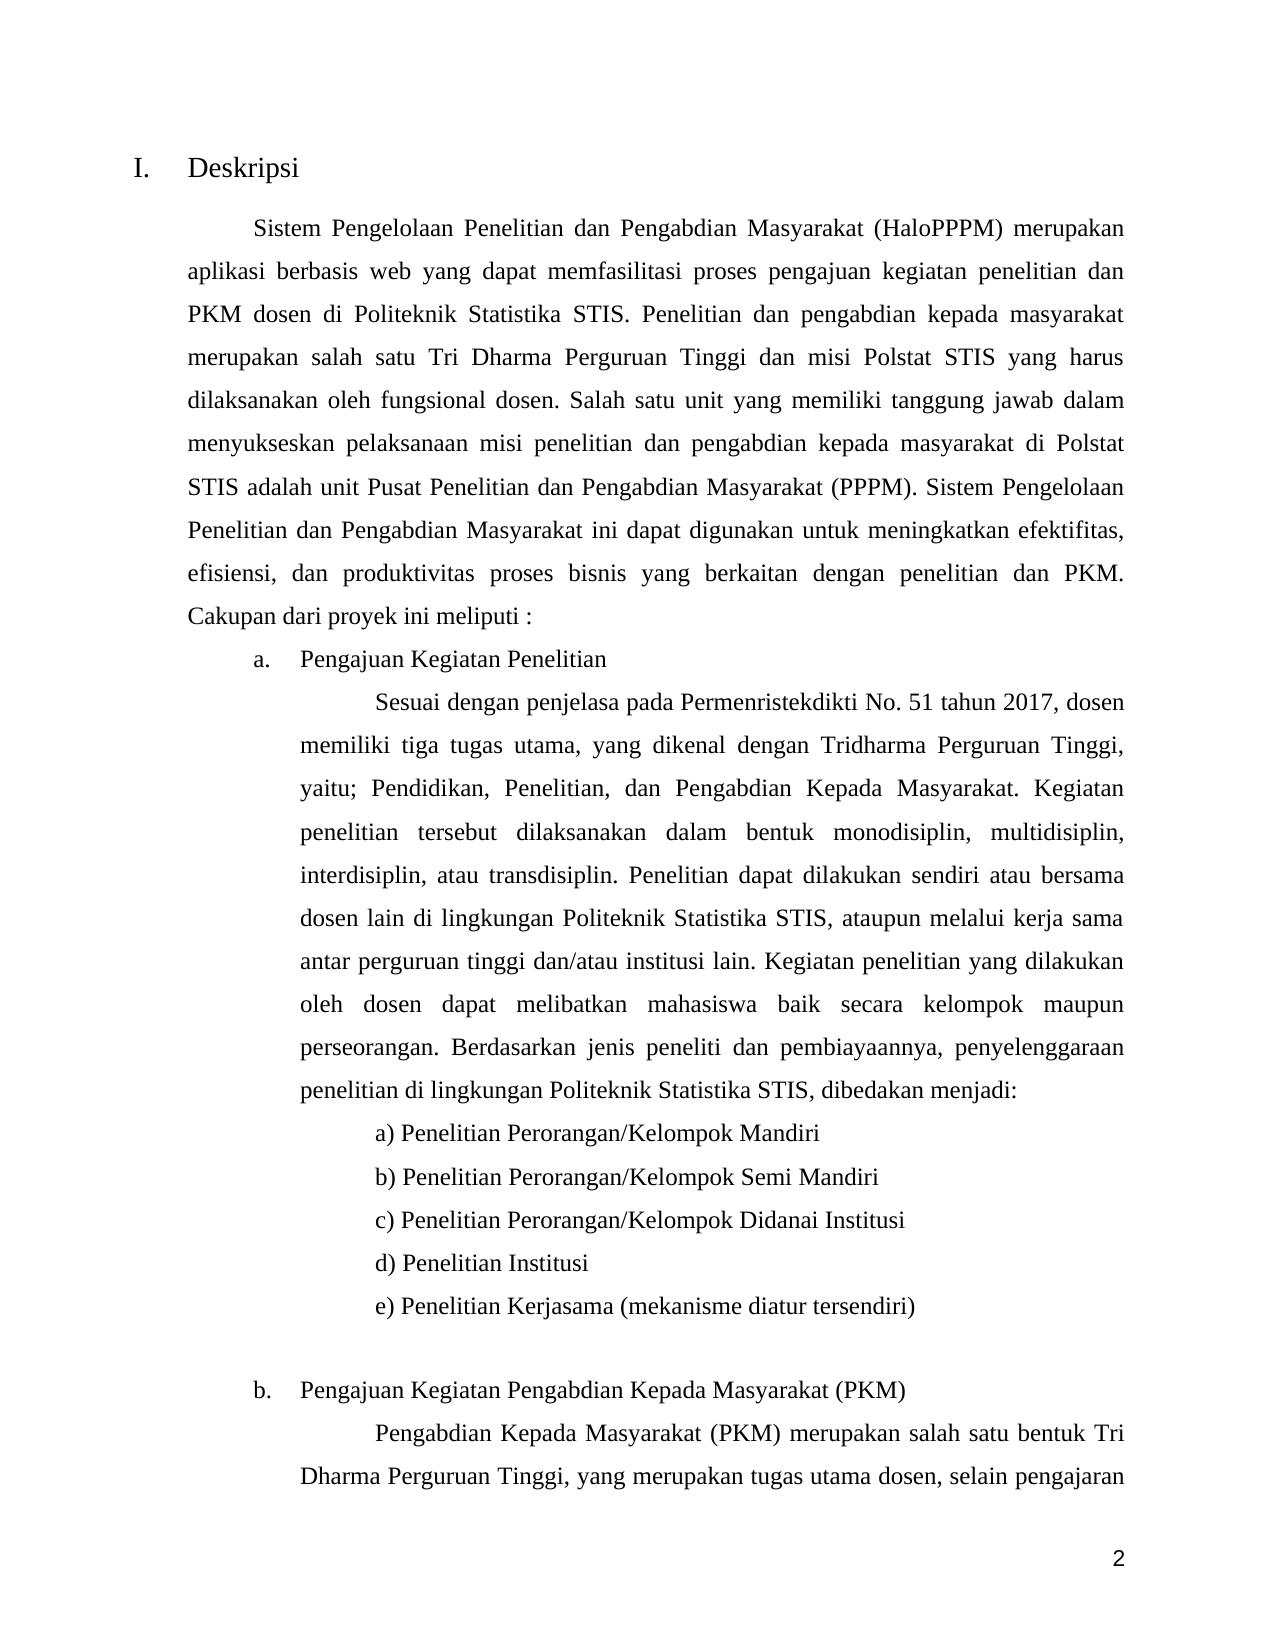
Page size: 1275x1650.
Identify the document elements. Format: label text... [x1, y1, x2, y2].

subtitle Deskripsi [150, 150, 1125, 183]
text b) Penelitian Perorangan/Kelompok Semi Mandiri [300, 1162, 1125, 1190]
list Pengajuan Kegiatan Penelitian [187, 644, 1125, 673]
text a) Penelitian Perorangan/Kelompok Mandiri [300, 1118, 1125, 1147]
text Sesuai dengan penjelasa pada Permenristekdikti No. 51 tahun 2017, dosen memiliki tiga tugas utama, yang dikenal dengan Tridharma Perguruan Tinggi, yaitu; Pendidikan, Penelitian, dan Pengabdian Kepada Masyarakat. Kegiatan penelitian tersebut dilaksanakan dalam bentuk monodisiplin, multidisiplin, interdisiplin, atau transdisiplin. Penelitian dapat dilakukan sendiri atau bersama dosen lain di lingkungan Politeknik Statistika STIS, ataupun melalui kerja sama antar perguruan tinggi dan/atau institusi lain. Kegiatan penelitian yang dilakukan oleh dosen dapat melibatkan mahasiswa baik secara kelompok maupun perseorangan. Berdasarkan jenis peneliti dan pembiayaannya, penyelenggaraan penelitian di lingkungan Politeknik Statistika STIS, dibedakan menjadi: [300, 687, 1125, 1104]
text e) Penelitian Kerjasama (mekanisme diatur tersendiri) [300, 1291, 1125, 1320]
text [300, 1418, 1125, 1490]
text Sistem Pengelolaan Penelitian dan Pengabdian Masyarakat (HaloPPPM) merupakan aplikasi berbasis web yang dapat memfasilitasi proses pengajuan kegiatan penelitian dan PKM dosen di Politeknik Statistika STIS. Penelitian dan pengabdian kepada masyarakat merupakan salah satu Tri Dharma Perguruan Tinggi dan misi Polstat STIS yang harus dilaksanakan oleh fungsional dosen. Salah satu unit yang memiliki tanggung jawab dalam menyukseskan pelaksanaan misi penelitian dan pengabdian kepada masyarakat di Polstat STIS adalah unit Pusat Penelitian dan Pengabdian Masyarakat (PPPM). Sistem Pengelolaan Penelitian dan Pengabdian Masyarakat ini dapat digunakan untuk meningkatkan efektifitas, efisiensi, dan produktivitas proses bisnis yang berkaitan dengan penelitian dan PKM. Cakupan dari proyek ini meliputi : [187, 213, 1125, 630]
text d) Penelitian Institusi [300, 1248, 1125, 1277]
list Pengajuan Kegiatan Pengabdian Kepada Masyarakat (PKM) [187, 1375, 1125, 1403]
text c) Penelitian Perorangan/Kelompok Didanai Institusi [300, 1205, 1125, 1233]
